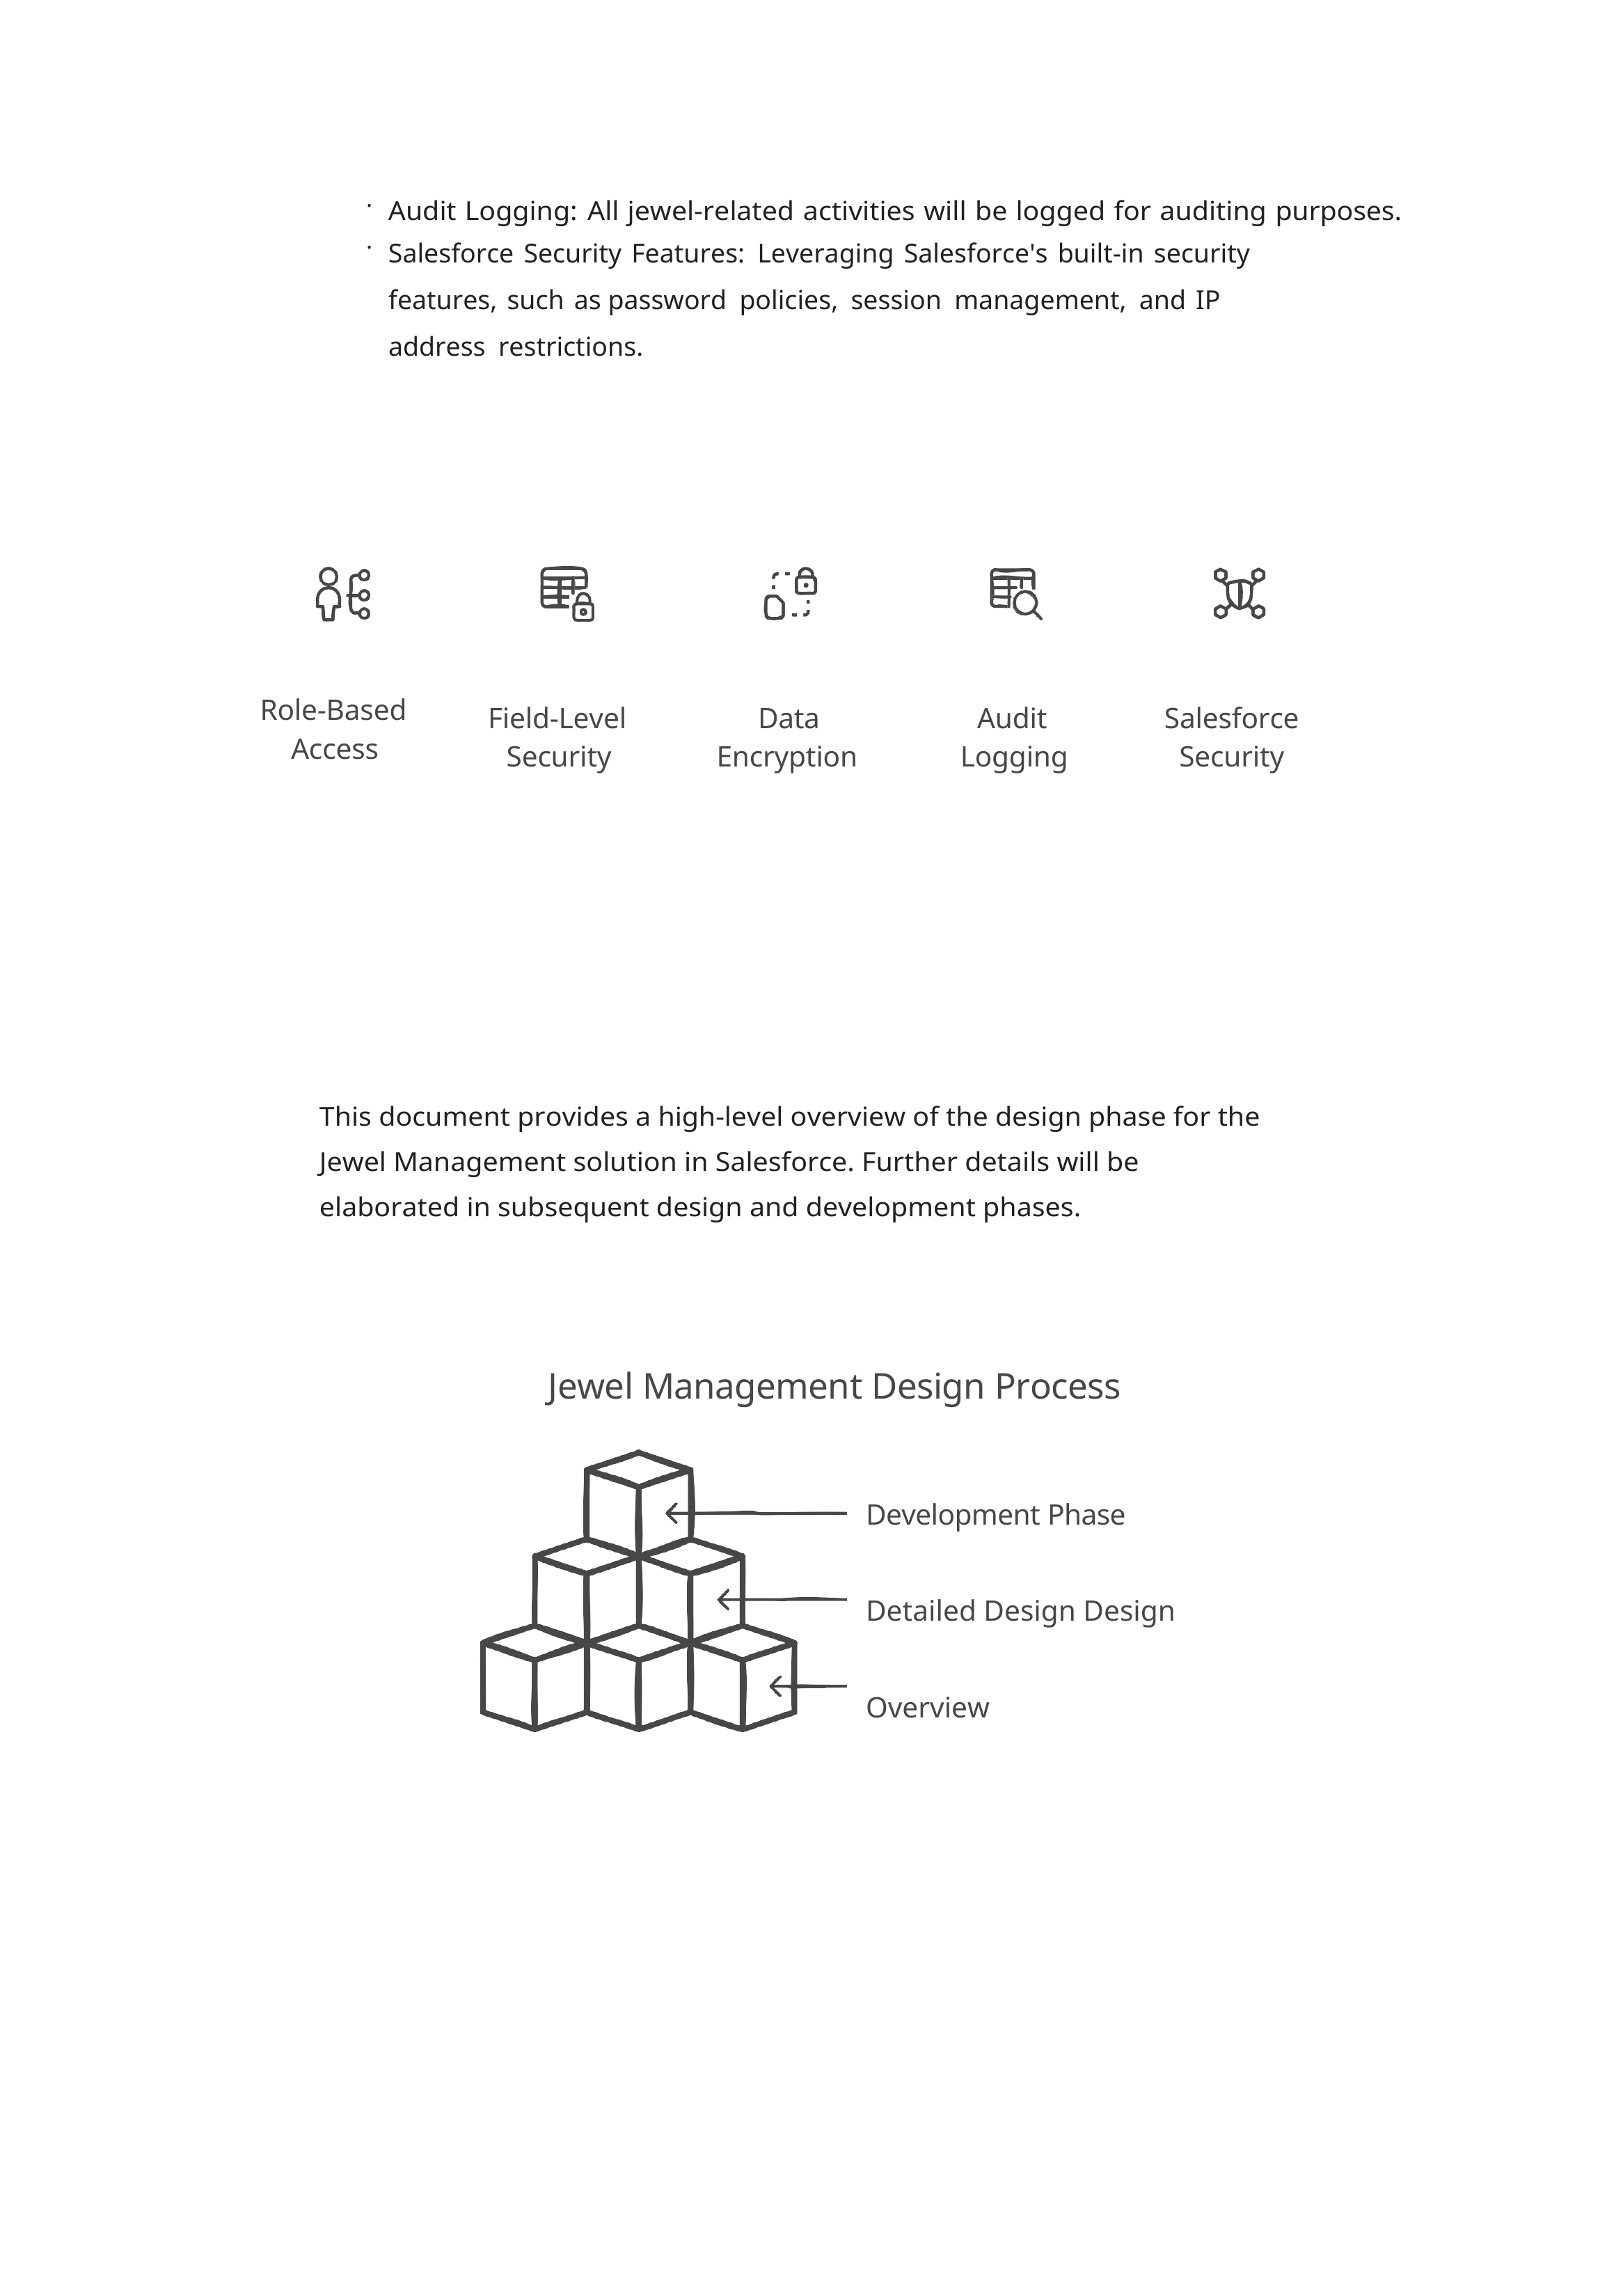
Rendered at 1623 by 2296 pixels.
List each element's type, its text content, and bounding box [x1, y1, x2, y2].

text Field-Level Security [488, 698, 642, 776]
picture [319, 567, 338, 586]
text Audit Logging [960, 698, 1072, 776]
text This document provides a high-level overview of the design phase for the Jewel Management solution in Salesforce. Further details will be elaborated in subsequent design and development phases. [319, 1098, 1283, 1224]
text Salesforce Security [1164, 698, 1311, 776]
text Development Phase Detailed Design Design Overview [866, 1495, 1184, 1726]
picture [991, 576, 1043, 620]
picture [358, 589, 370, 601]
text Role-Based Access [260, 690, 420, 767]
text Data Encryption [716, 698, 869, 776]
picture [480, 1449, 848, 1732]
picture [358, 569, 370, 581]
subtitle Jewel Management Design Process [548, 1361, 1520, 1409]
list Salesforce Security Features: Leveraging Salesforce's built-in security features, such as password policies, session management, and IP address restrictions. [367, 235, 1297, 363]
list Audit Logging: All jewel-related activities will be logged for auditing purposes. [367, 193, 1520, 228]
picture [358, 607, 370, 620]
picture [571, 576, 594, 622]
